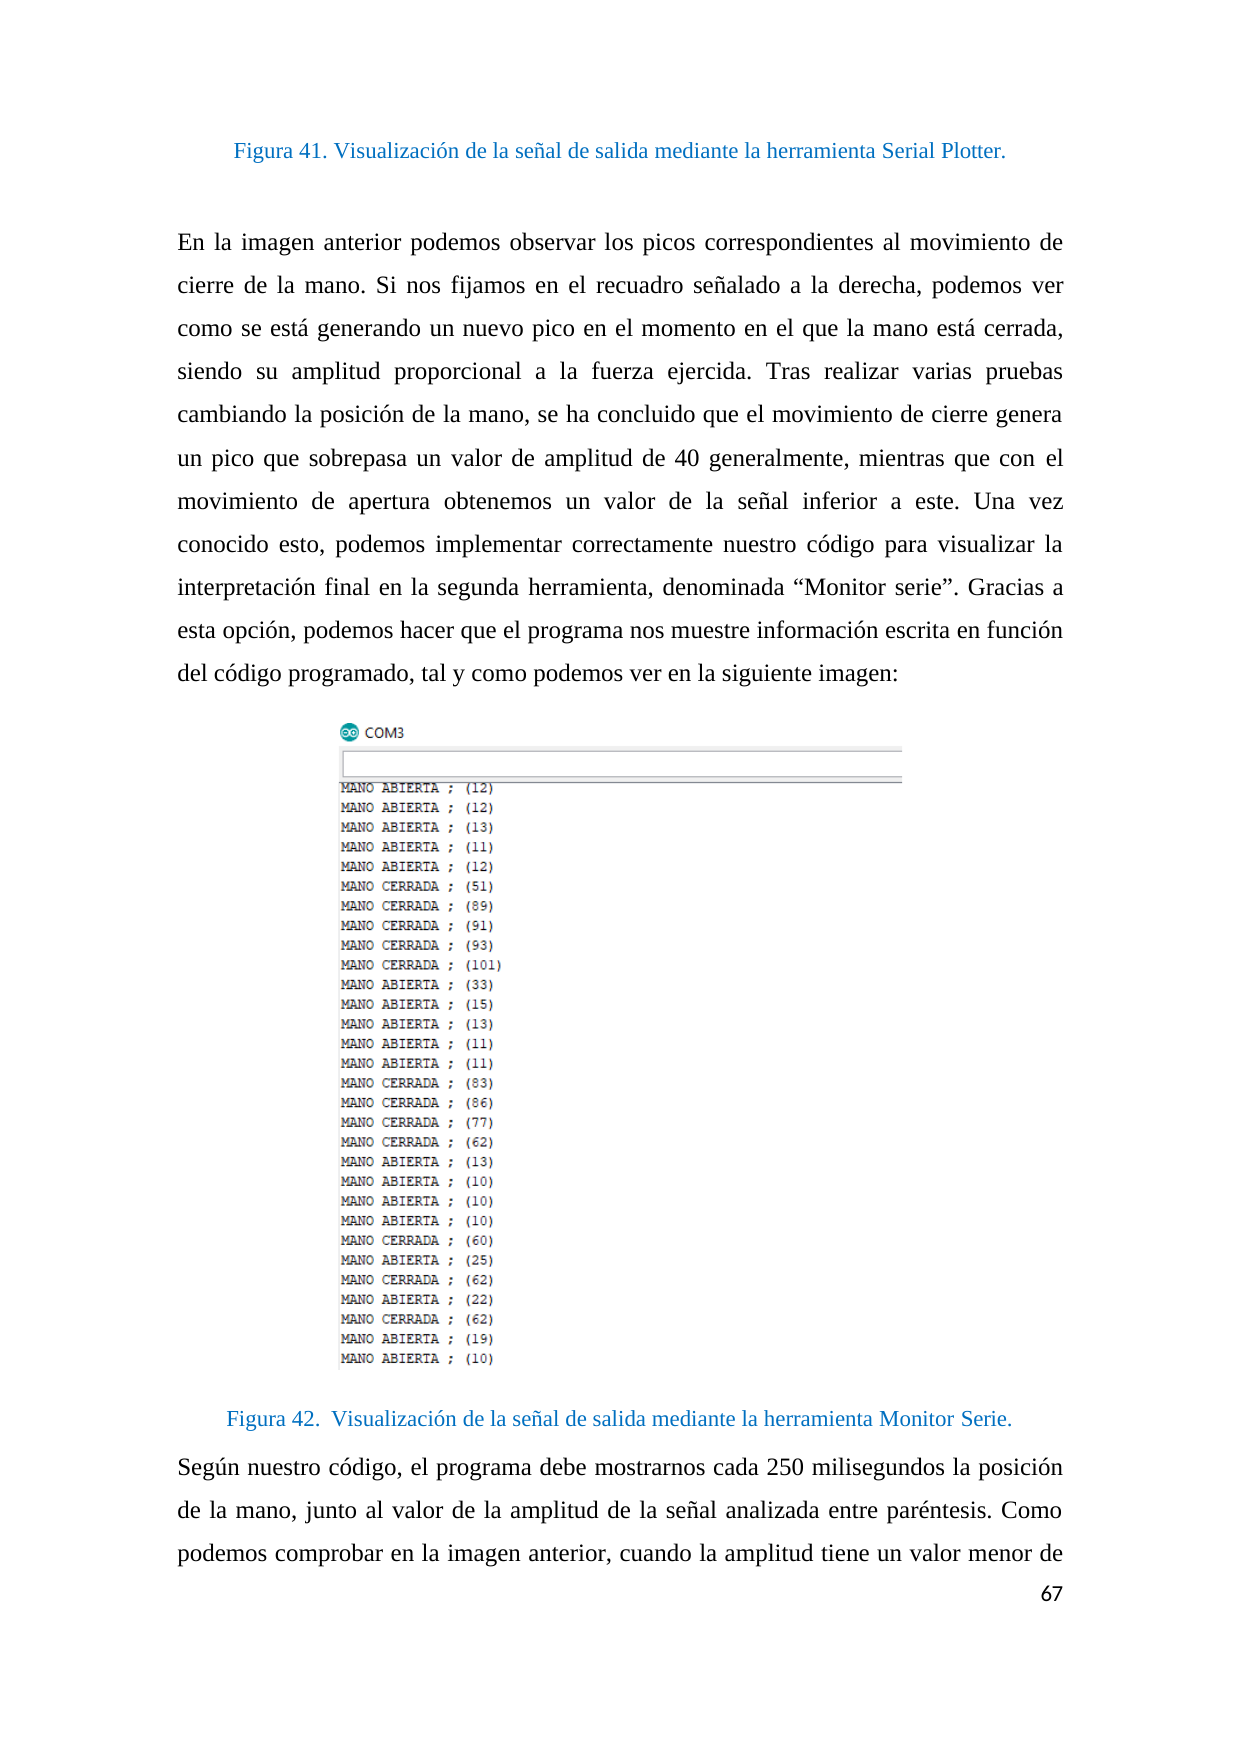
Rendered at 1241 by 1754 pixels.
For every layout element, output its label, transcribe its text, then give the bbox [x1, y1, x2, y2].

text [177, 1452, 1064, 1567]
text En la imagen anterior podemos observar los picos correspondientes al movimiento de cierre de la mano. Si nos fijamos en el recuadro señalado a la derecha, podemos ver como se está generando un nuevo pico en el momento en el que la mano está cerrada, siendo su amplitud proporcional a la fuerza ejercida. Tras realizar varias pruebas cambiando la posición de la mano, se ha concluido que el movimiento de cierre genera un pico que sobrepasa un valor de amplitud de 40 generalmente, mientras que con el movimiento de apertura obtenemos un valor de la señal inferior a este. Una vez conocido esto, podemos implementar correctamente nuestro código para visualizar la interpretación final en la segunda herramienta, denominada “Monitor serie”. Gracias a esta opción, podemos hacer que el programa nos muestre información escrita en función del código programado, tal y como podemos ver en la siguiente imagen: [177, 227, 1064, 687]
text Figura 41. Visualización de la señal de salida mediante la herramienta Serial Plotter. [106, 137, 1133, 164]
picture [338, 723, 903, 1370]
text Figura 42. Visualización de la señal de salida mediante la herramienta Monitor Serie. [226, 1405, 1167, 1432]
